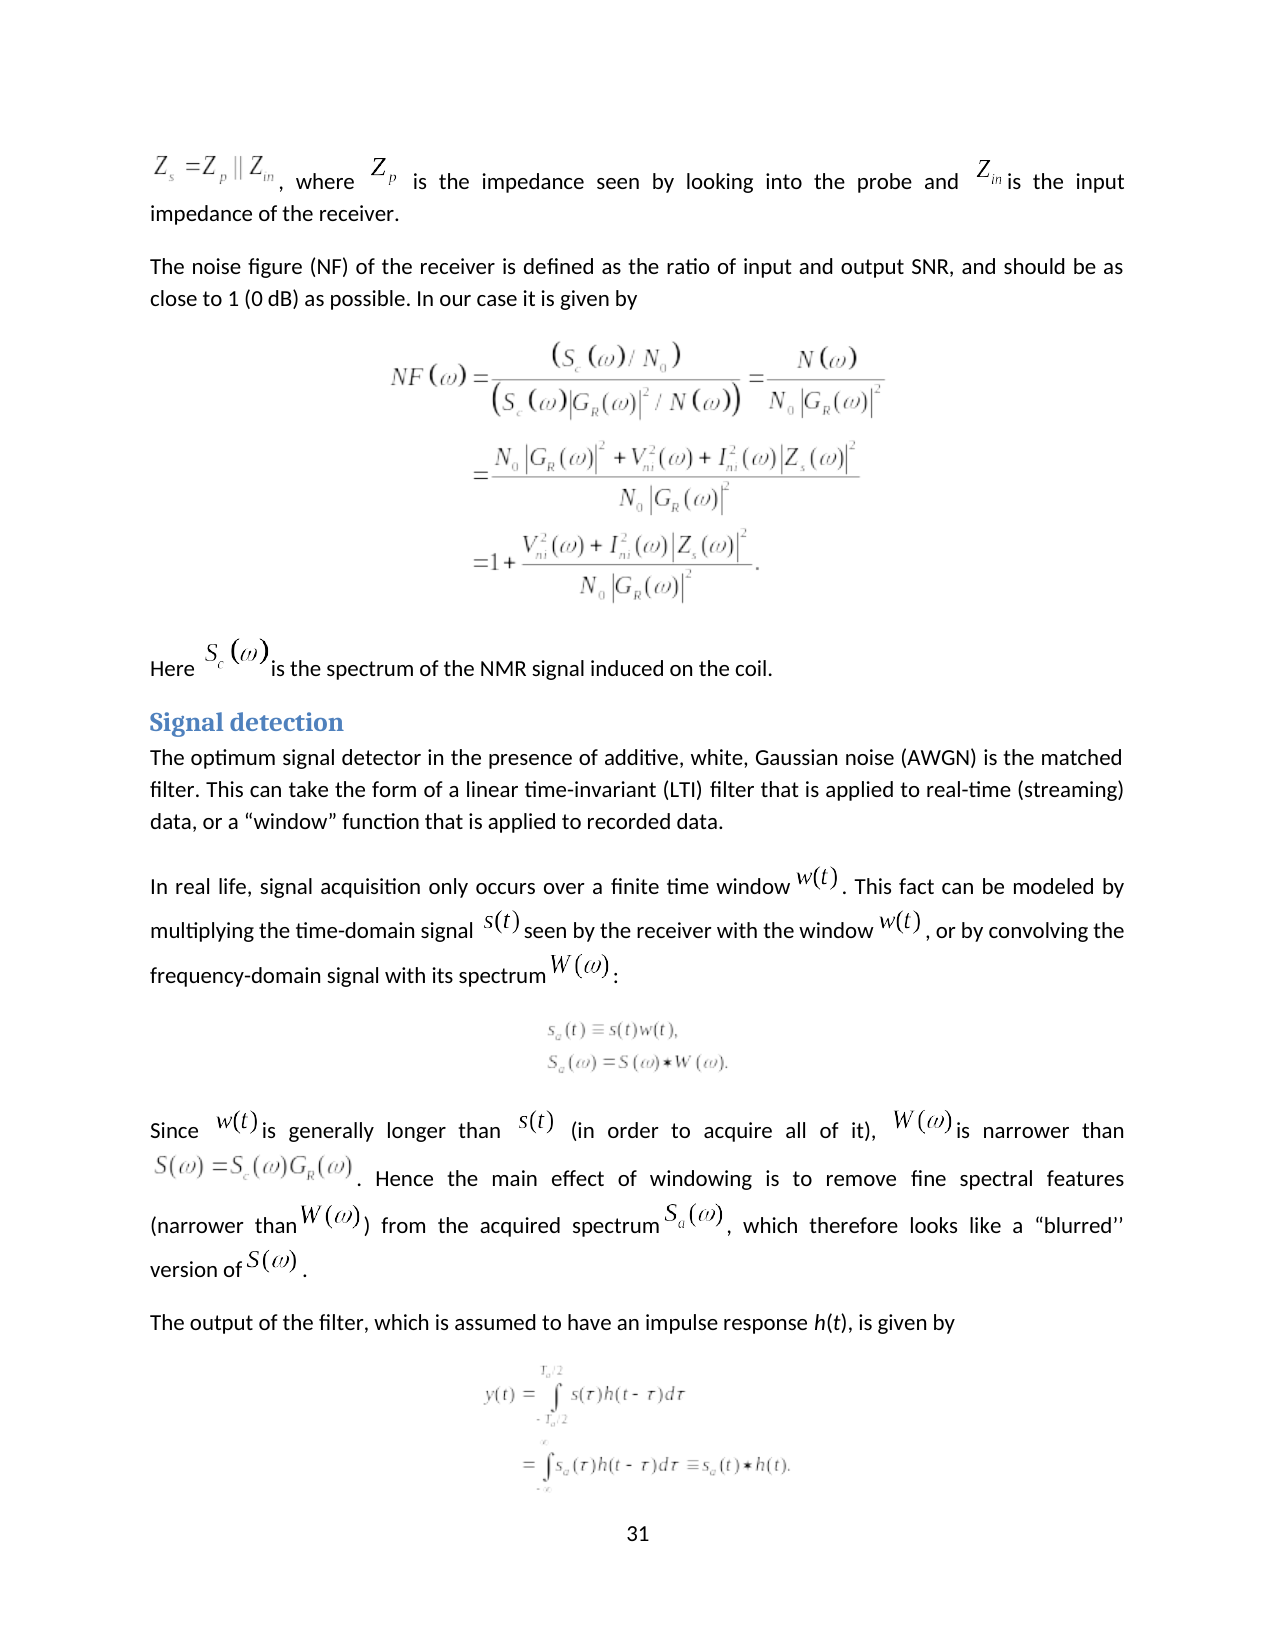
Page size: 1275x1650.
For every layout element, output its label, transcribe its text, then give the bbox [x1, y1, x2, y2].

subtitle Signal detection [150, 707, 1125, 738]
text In real life, signal acquisition only occurs over a finite time window. This fact can be modeled by multiplying the time-domain signal seen by the receiver with the window, or by convolving the frequency-domain signal with its spectrum: [150, 860, 1125, 989]
text Here is the spectrum of the NMR signal induced on the coil. [150, 632, 1125, 682]
text The noise figure (NF) of the receiver is defined as the ratio of input and output SNR, and should be as close to 1 (0 dB) as possible. In our case it is given by [150, 252, 1125, 312]
text The output of the filter, which is assumed to have an impulse response h(t), is given by [150, 1308, 1125, 1337]
text The optimum signal detector in the presence of additive, white, Gaussian noise (AWGN) is the matched filter. This can take the form of a linear time-invariant (LTI) filter that is applied to real-time (streaming) data, or a “window” function that is applied to recorded data. [150, 743, 1125, 835]
text Since is generally longer than (in order to acquire all of it), is narrower than. Hence the main effect of windowing is to remove fine spectral features (narrower than) from the acquired spectrum, which therefore looks like a “blurred’’ version of. [150, 1104, 1125, 1283]
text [150, 150, 1125, 227]
